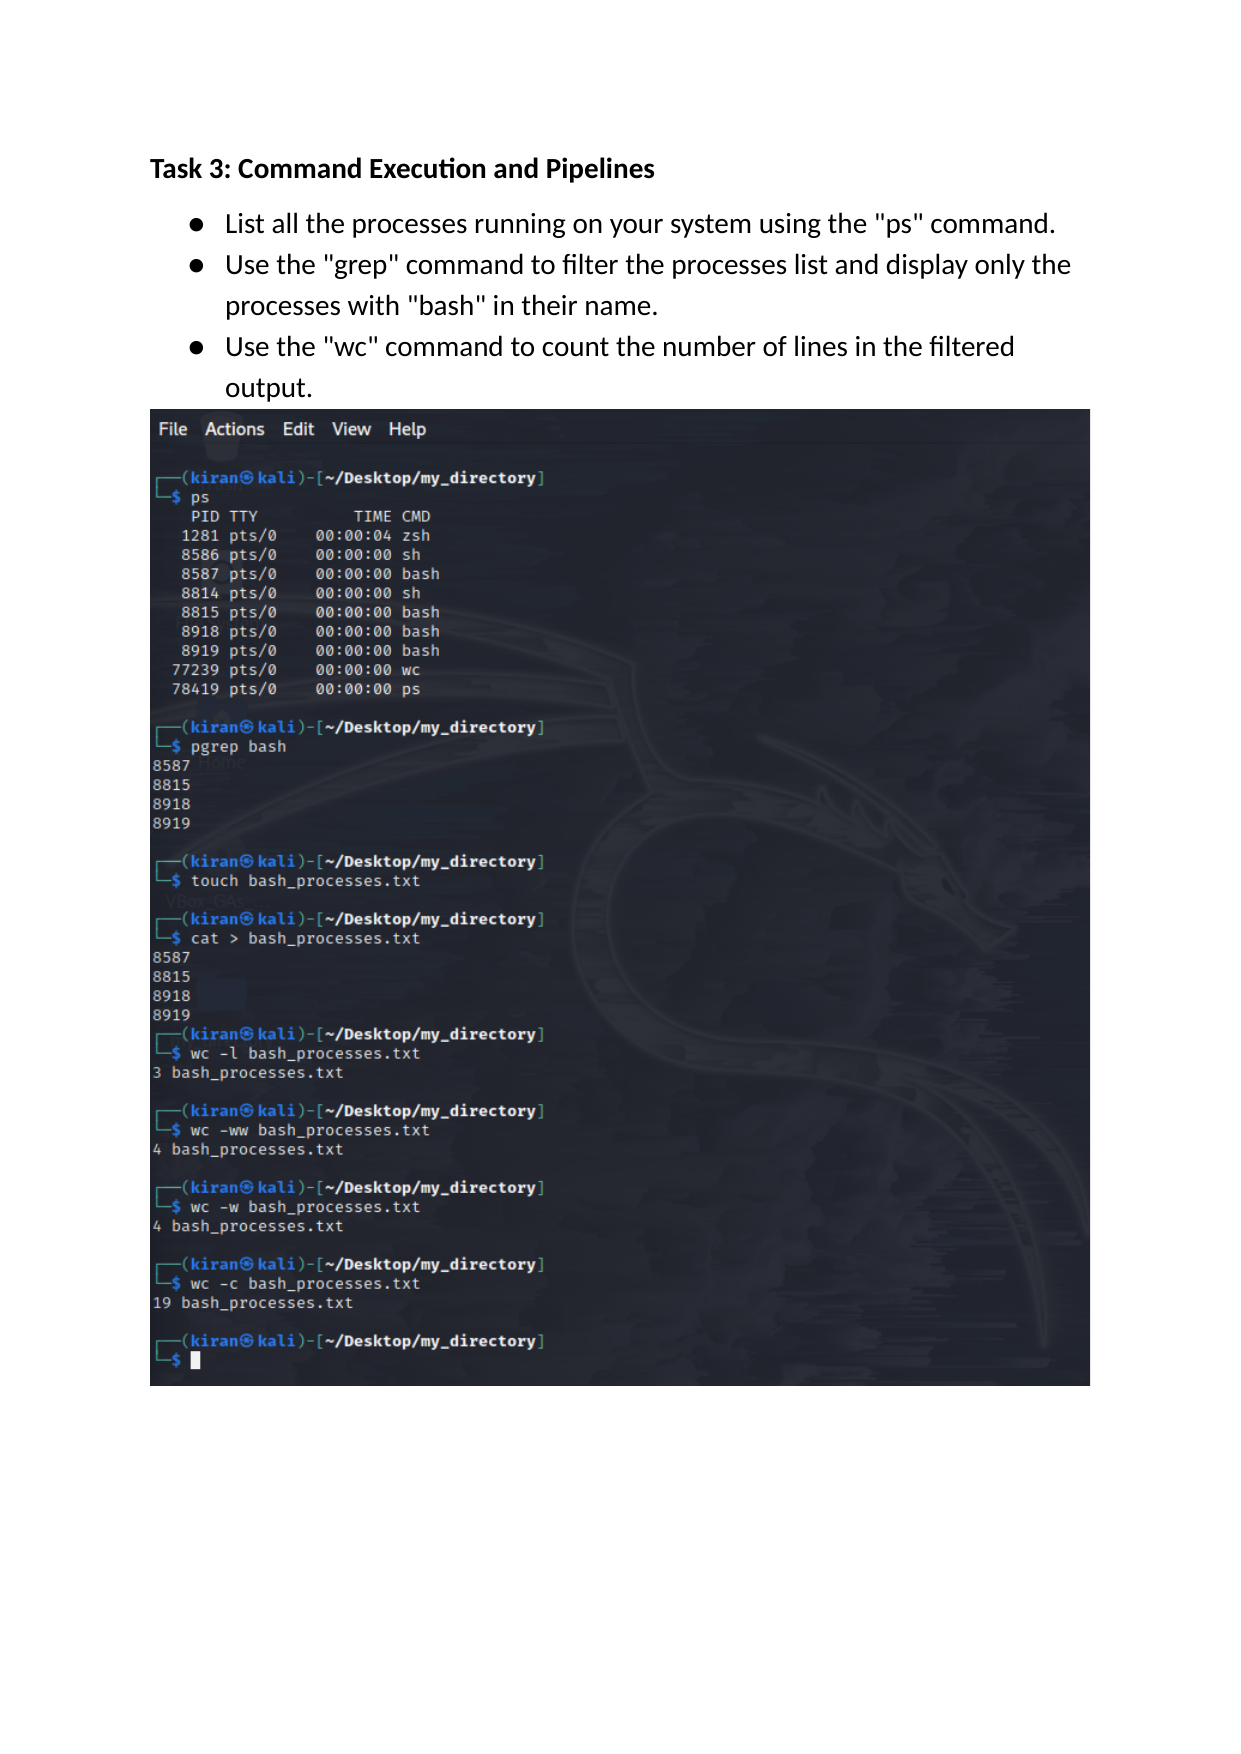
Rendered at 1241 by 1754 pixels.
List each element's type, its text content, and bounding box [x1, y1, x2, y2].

list Use the "wc" command to count the number of lines in the filtered output. [187, 328, 1090, 404]
text Task 3: Command Execution and Pipelines [150, 150, 1090, 186]
picture [150, 409, 1091, 1386]
list Use the "grep" command to filter the processes list and display only the processes with "bash" in their name. [187, 246, 1090, 323]
list List all the processes running on your system using the "ps" command. [187, 205, 1090, 241]
